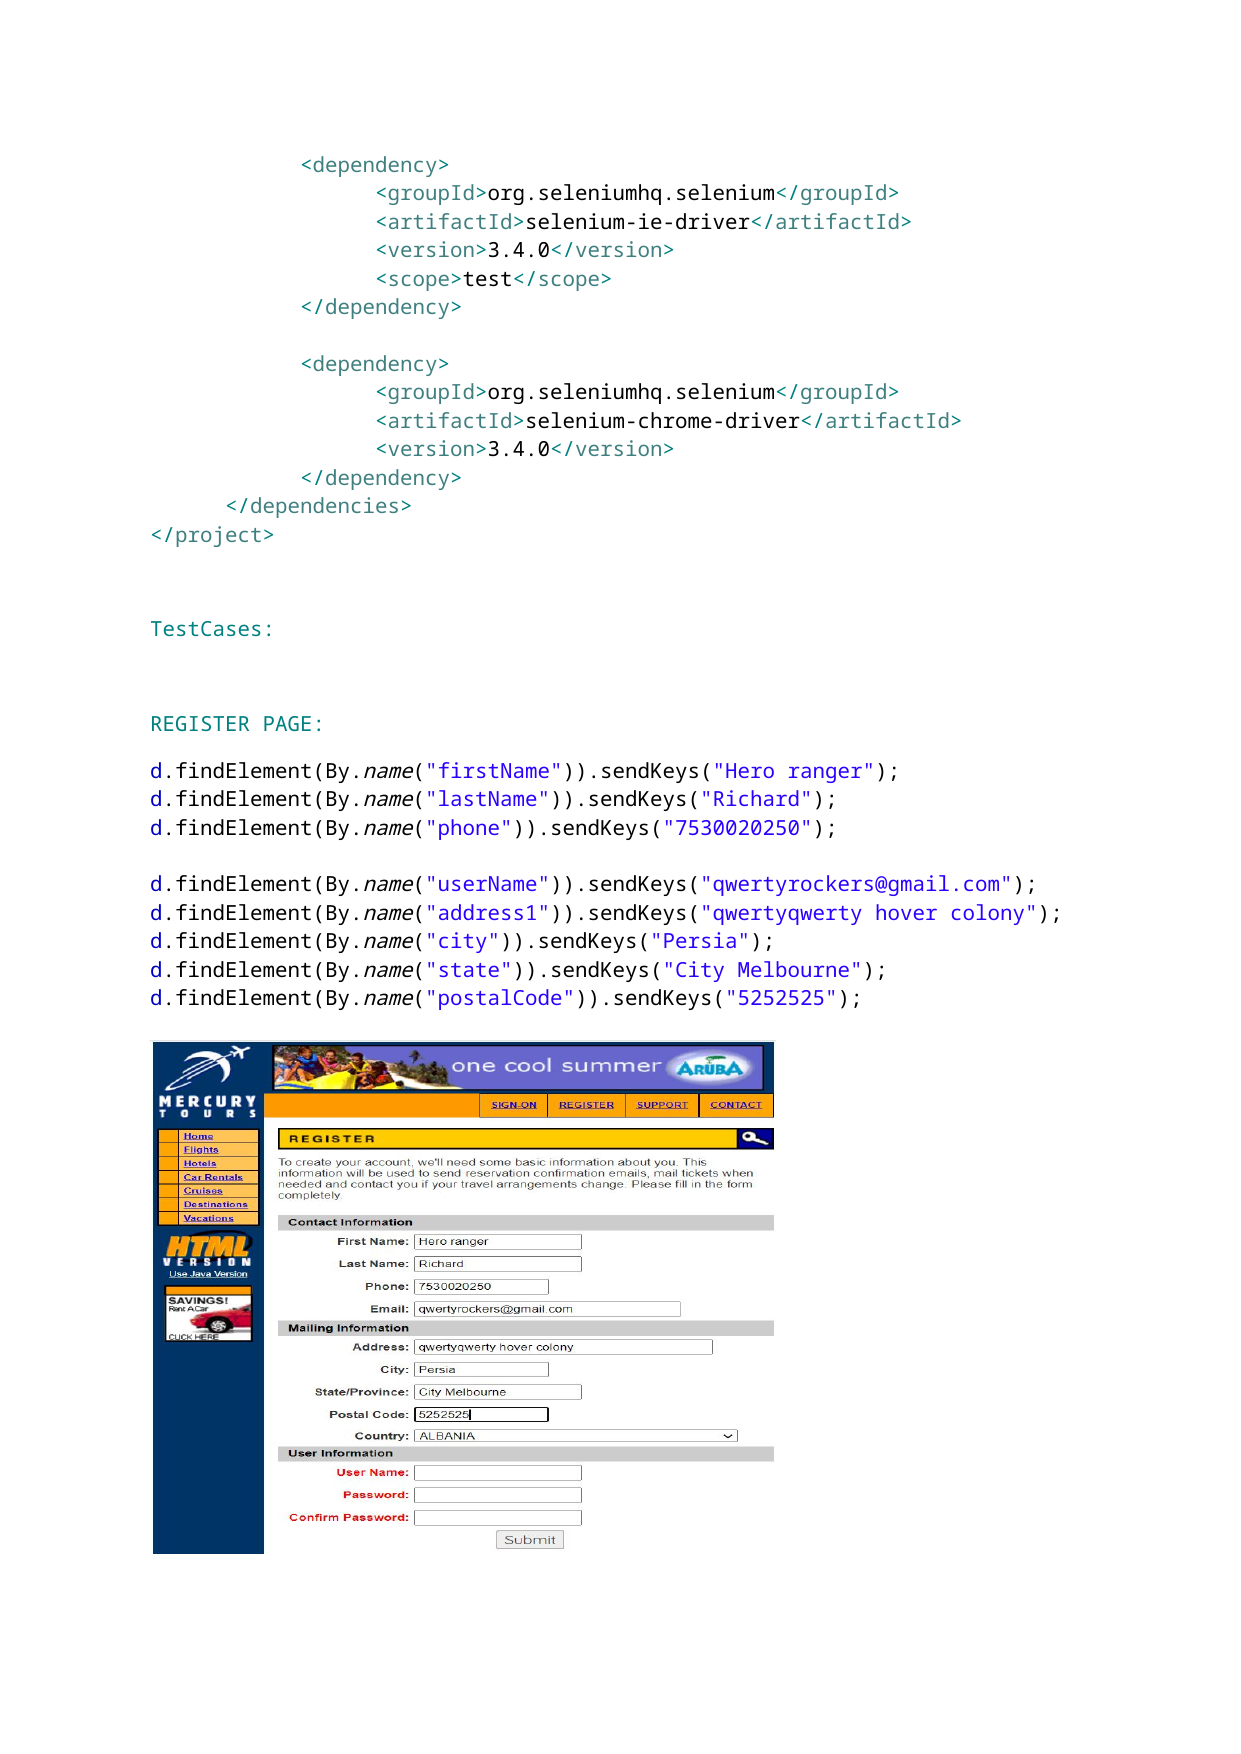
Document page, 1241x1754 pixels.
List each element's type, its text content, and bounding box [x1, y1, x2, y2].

text <scope>test</scope> [150, 264, 1090, 292]
text </dependency> [150, 463, 1090, 491]
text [150, 178, 1090, 207]
text </project> [150, 520, 1090, 548]
text </dependencies> [150, 491, 1090, 520]
text <version>3.4.0</version> [150, 235, 1090, 264]
picture [150, 1040, 776, 1554]
text d.findElement(By.name("firstName")).sendKeys("Hero ranger"); [150, 756, 1090, 784]
text d.findElement(By.name("lastName")).sendKeys("Richard"); d.findElement(By.name("phone")).sendKeys("7530020250"); [150, 784, 1090, 841]
text d.findElement(By.name("postalCode")).sendKeys("5252525"); [150, 983, 1090, 1012]
text d.findElement(By.name("city")).sendKeys("Persia"); [150, 926, 1090, 955]
text <dependency> [150, 349, 1090, 377]
text <version>3.4.0</version> [150, 434, 1090, 463]
text d.findElement(By.name("state")).sendKeys("City Melbourne"); [150, 955, 1090, 983]
text REGISTER PAGE: [150, 709, 1090, 737]
text d.findElement(By.name("address1")).sendKeys("qwertyqwerty hover colony"); [150, 898, 1090, 926]
text <groupId>org.seleniumhq.selenium</groupId> [150, 377, 1090, 406]
text d.findElement(By.name("userName")).sendKeys("qwertyrockers@gmail.com"); [150, 841, 1090, 898]
text <dependency> [150, 150, 1090, 178]
text <artifactId>selenium-chrome-driver</artifactId> [150, 406, 1090, 434]
text <artifactId>selenium-ie-driver</artifactId> [150, 207, 1090, 235]
text TestCases: [150, 614, 1090, 643]
text </dependency> [150, 292, 1090, 321]
